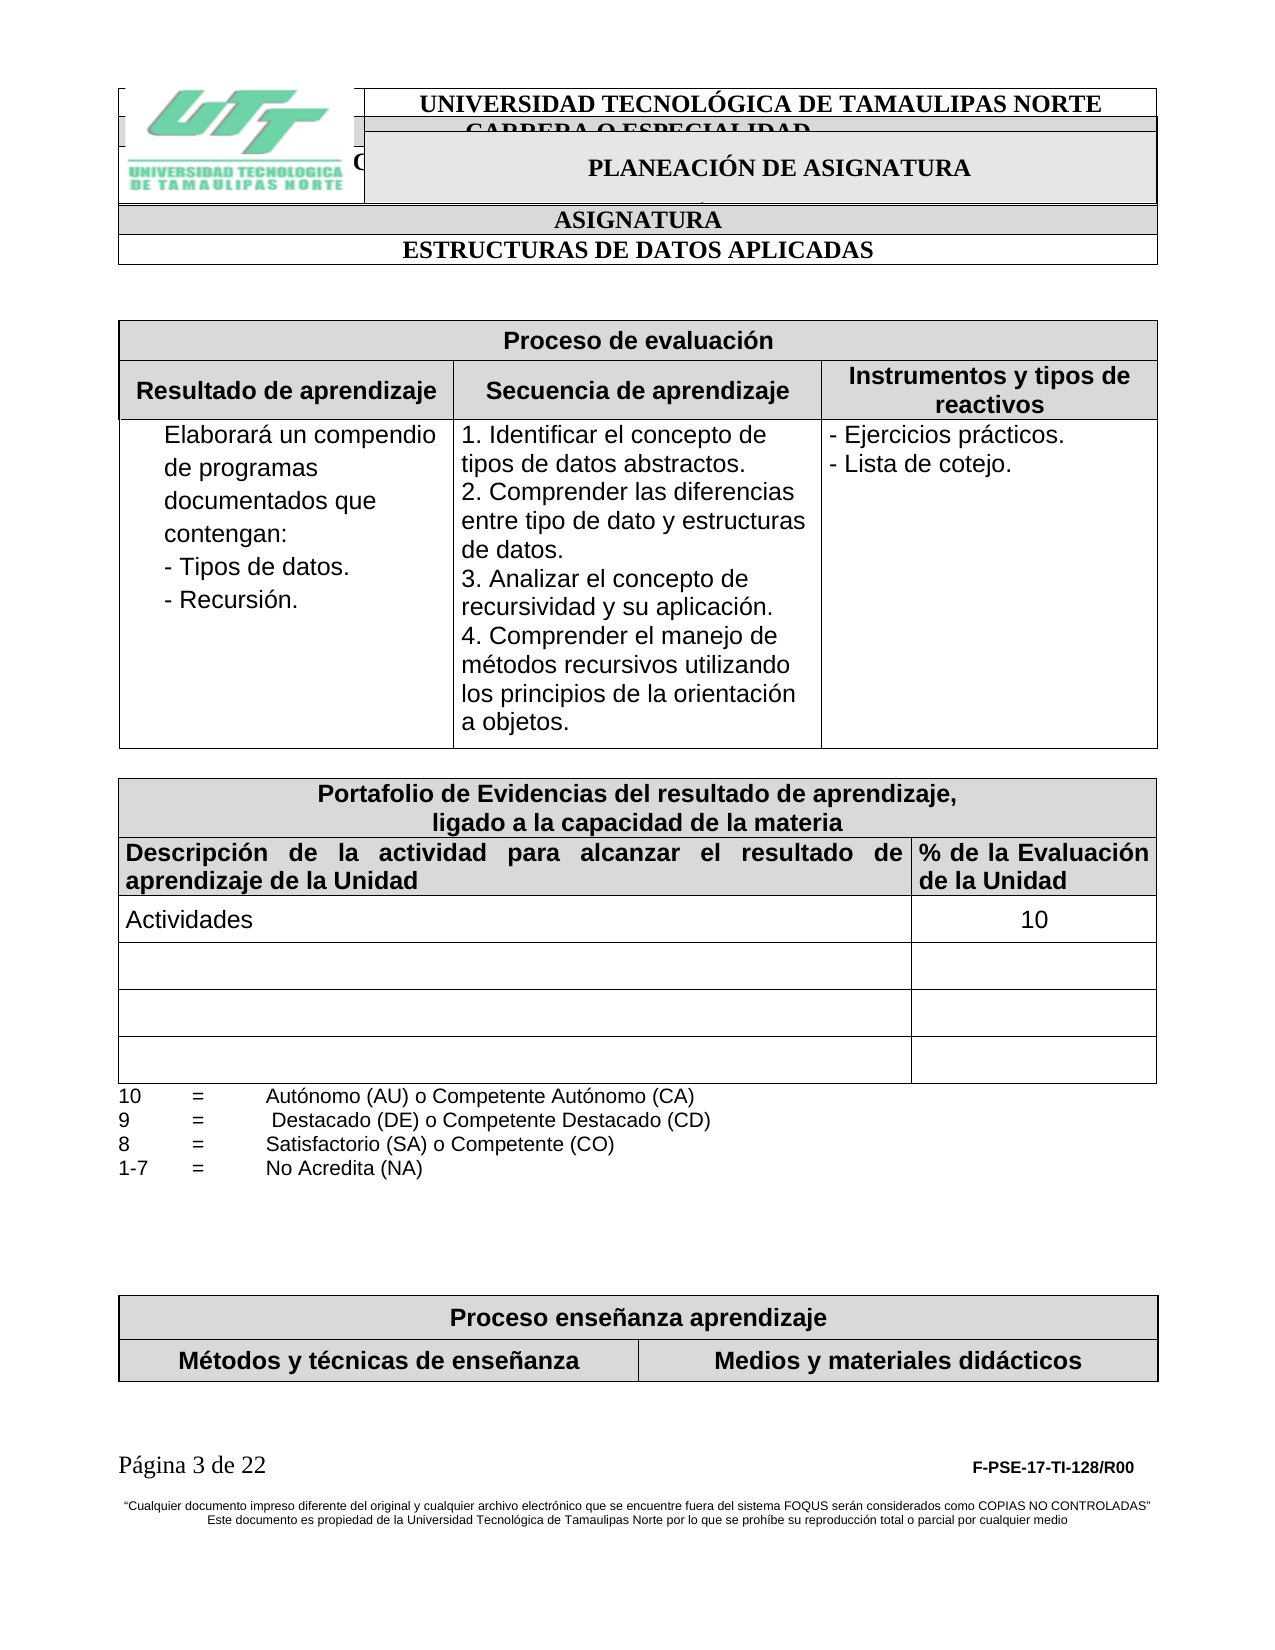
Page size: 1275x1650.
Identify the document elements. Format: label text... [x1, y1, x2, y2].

table_cell Secuencia de aprendizaje [454, 361, 821, 419]
table_cell [119, 1037, 911, 1083]
table_header Portafolio de Evidencias del resultado de aprendizaje, ligado a la capacidad de la materia [119, 779, 1156, 837]
table_cell Métodos y técnicas de enseñanza [120, 1340, 638, 1381]
table_header Proceso enseñanza aprendizaje [120, 1296, 1157, 1339]
table_cell Medios y materiales didácticos [639, 1340, 1157, 1381]
subtitle 10 = Autónomo (AU) o Competente Autónomo (CA) [118, 1084, 1157, 1108]
table_cell 10 [912, 896, 1156, 942]
text 1-7 = No Acredita (NA) [118, 1156, 1157, 1179]
table_cell [119, 990, 911, 1036]
picture [125, 88, 355, 200]
table_cell [912, 990, 1156, 1036]
table_cell Descripción de la actividad para alcanzar el resultado de aprendizaje de la Unidad [119, 838, 911, 895]
table_cell [119, 943, 911, 989]
text 8 = Satisfactorio (SA) o Competente (CO) [118, 1132, 1157, 1156]
table_cell [912, 943, 1156, 989]
table_cell % de la Evaluación de la Unidad [912, 838, 1156, 895]
text 9 = Destacado (DE) o Competente Destacado (CD) [118, 1108, 1157, 1132]
table_cell - Ejercicios prácticos. - Lista de cotejo. [822, 420, 1157, 748]
table_cell Instrumentos y tipos de reactivos [822, 361, 1157, 419]
table_cell [912, 1037, 1156, 1083]
table_cell Elaborará un compendio de programas documentados que contengan: - Tipos de datos. - Recursión. [120, 420, 453, 748]
table_cell Resultado de aprendizaje [120, 361, 453, 419]
table_cell Actividades [119, 896, 911, 942]
table_header Proceso de evaluación [120, 321, 1157, 360]
table_cell 1. Identificar el concepto de tipos de datos abstractos. 2. Comprender las diferencias entre tipo de dato y estructuras de datos. 3. Analizar el concepto de recursividad y su aplicación. 4. Comprender el manejo de métodos recursivos utilizando los principios de la orientación a objetos. [454, 420, 821, 748]
